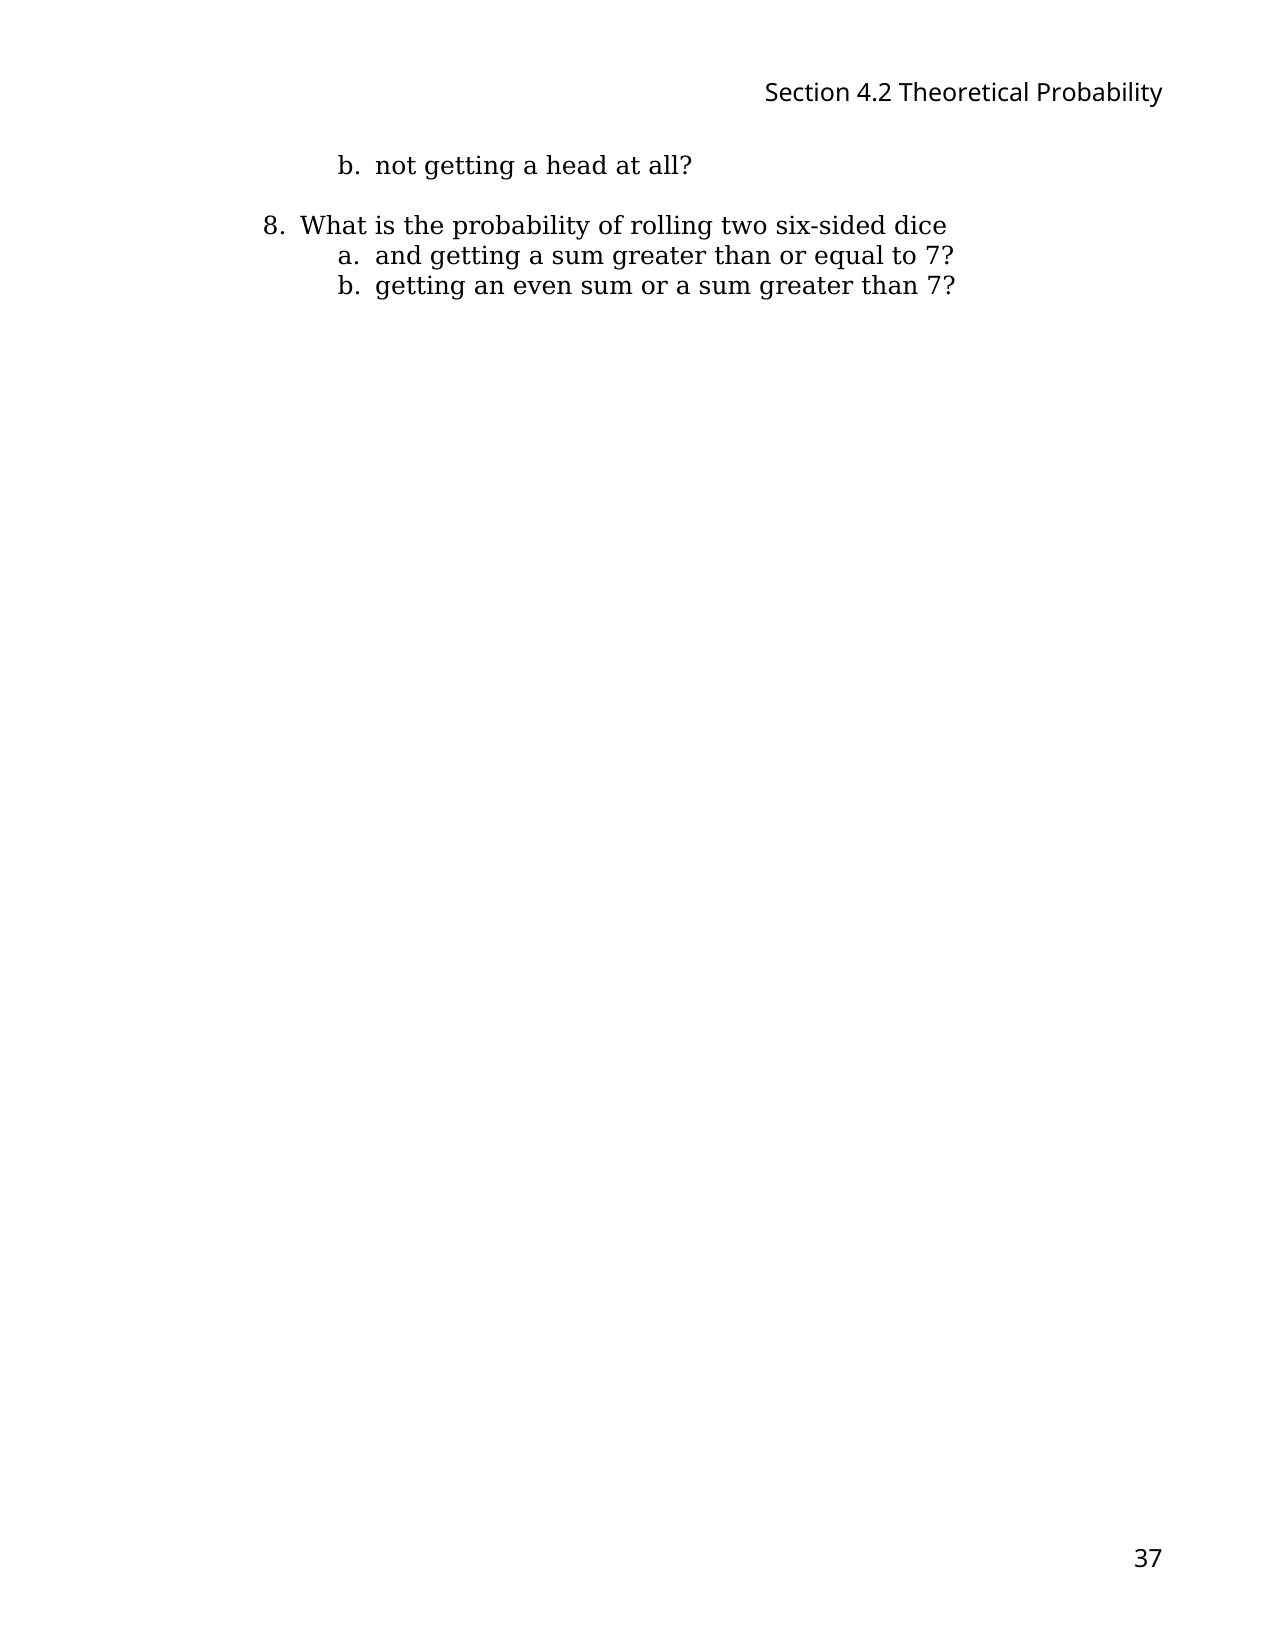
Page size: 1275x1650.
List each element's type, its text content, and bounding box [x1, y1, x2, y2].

list getting an even sum or a sum greater than 7? [337, 270, 1162, 300]
list and getting a sum greater than or equal to 7? [337, 240, 1162, 270]
list What is the probability of rolling two six-sided dice [262, 210, 1162, 240]
list not getting a head at all? [337, 150, 1162, 180]
